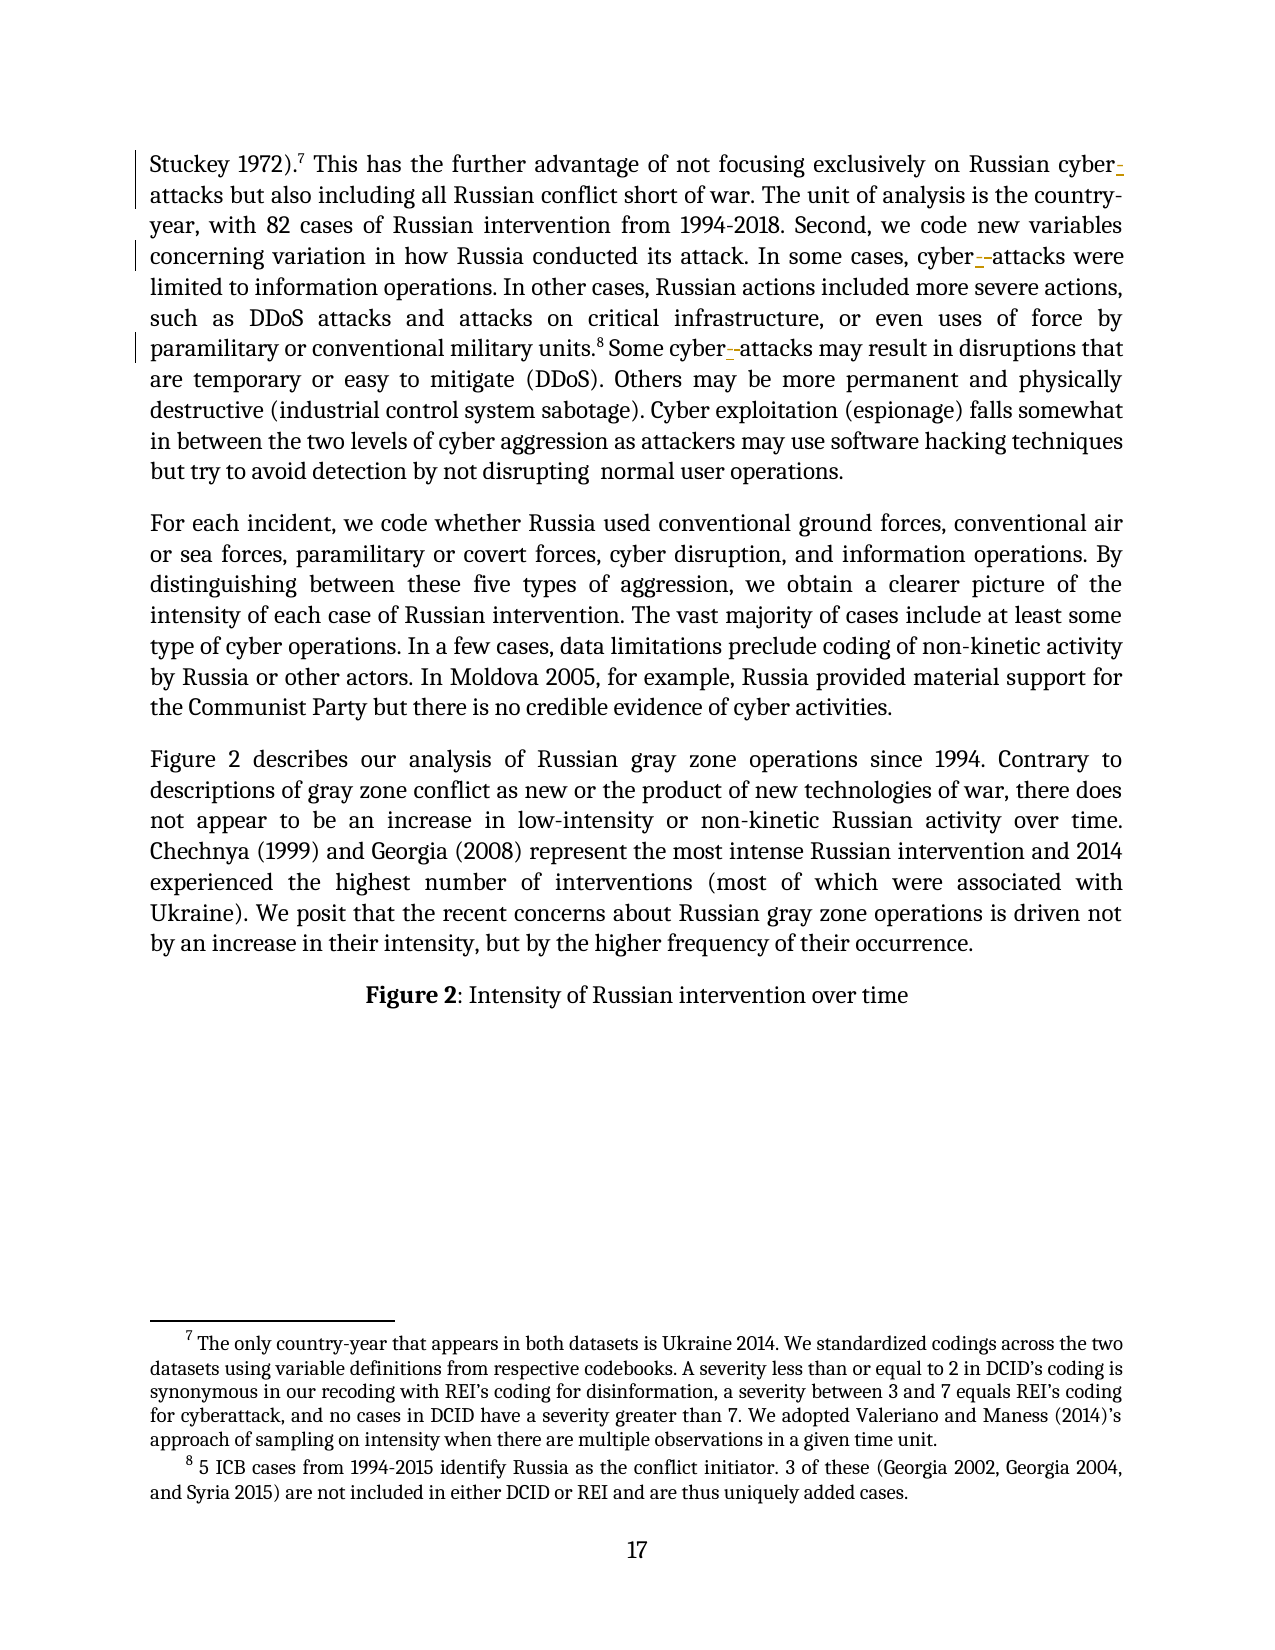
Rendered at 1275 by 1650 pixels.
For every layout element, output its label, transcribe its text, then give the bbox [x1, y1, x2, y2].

text For each incident, we code whether Russia used conventional ground forces, conventional air or sea forces, paramilitary or covert forces, cyber disruption, and information operations. By distinguishing between these five types of aggression, we obtain a clearer picture of the intensity of each case of Russian intervention. The vast majority of cases include at least some type of cyber operations. In a few cases, data limitations preclude coding of non-kinetic activity by Russia or other actors. In Moldova 2005, for example, Russia provided material support for the Communist Party but there is no credible evidence of cyber activities. [150, 509, 1124, 722]
text Figure 2 describes our analysis of Russian gray zone operations since 1994. Contrary to descriptions of gray zone conflict as new or the product of new technologies of war, there does not appear to be an increase in low-intensity or non-kinetic Russian activity over time. Chechnya (1999) and Georgia (2008) represent the most intense Russian intervention and 2014 experienced the highest number of interventions (most of which were associated with Ukraine). We posit that the recent concerns about Russian gray zone operations is driven not by an increase in their intensity, but by the higher frequency of their occurrence. [150, 745, 1124, 958]
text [150, 150, 1124, 486]
text Figure 2: Intensity of Russian intervention over time [150, 981, 1124, 1009]
